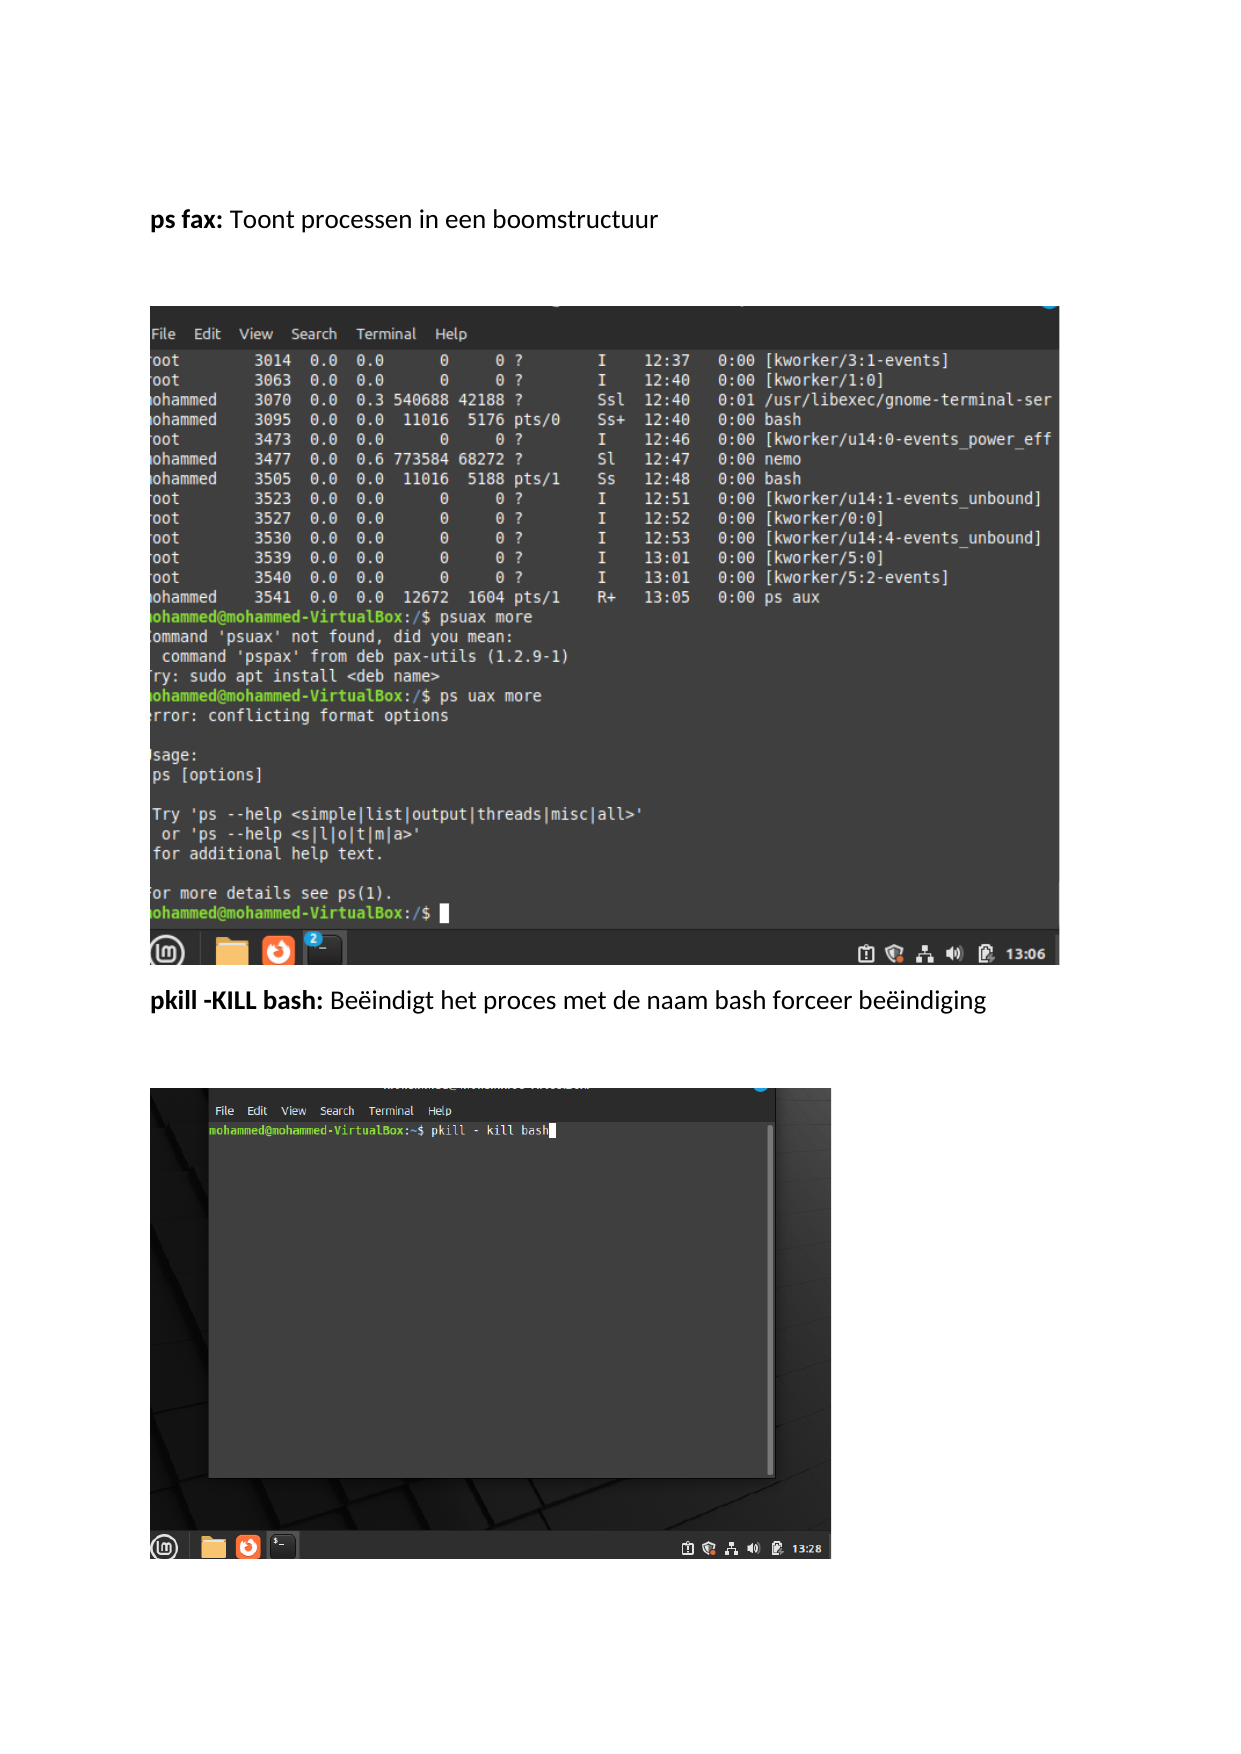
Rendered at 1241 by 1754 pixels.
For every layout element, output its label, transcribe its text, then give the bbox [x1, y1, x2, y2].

picture [150, 306, 1060, 965]
text pkill -KILL bash: Beëindigt het proces met de naam bash forceer beëindiging [150, 983, 1090, 1017]
picture [150, 1088, 832, 1559]
text ps fax: Toont processen in een boomstructuur [150, 202, 1090, 235]
